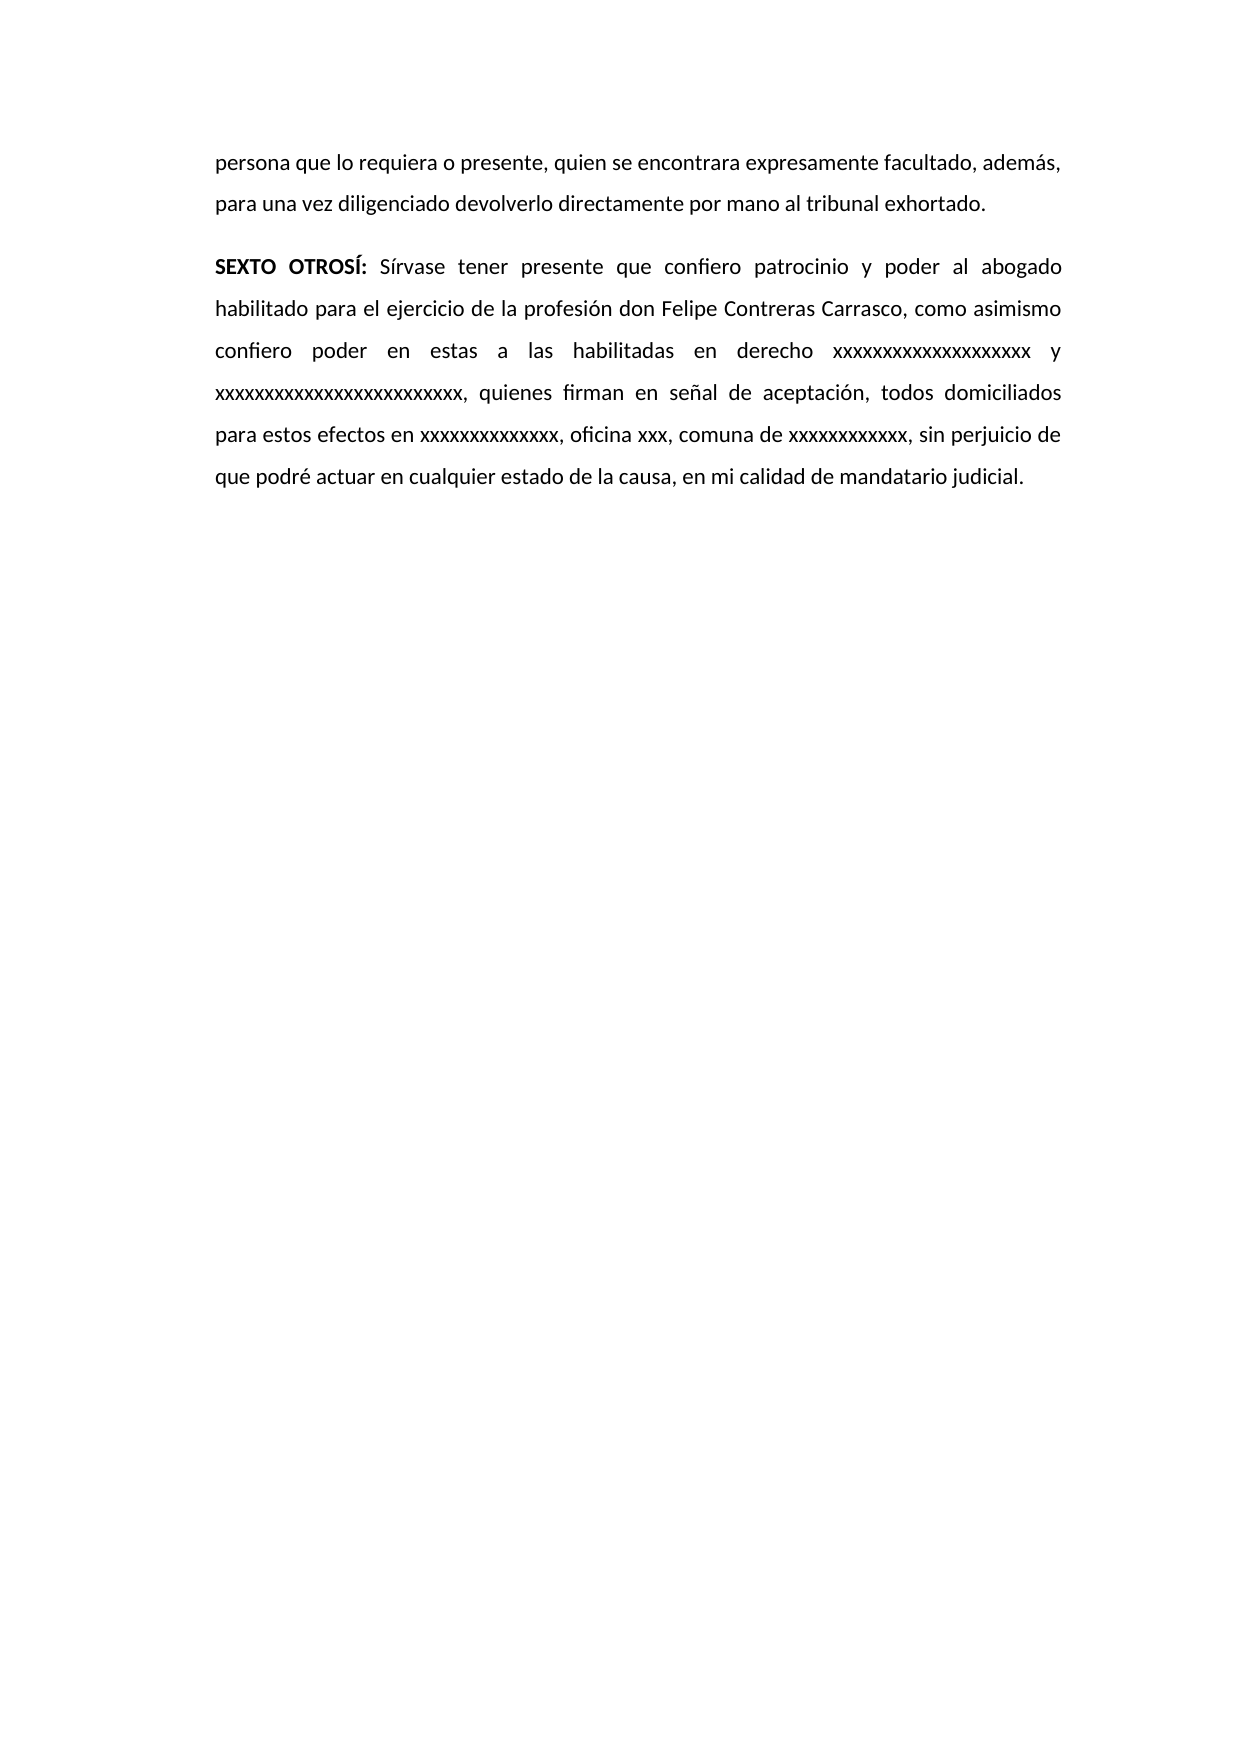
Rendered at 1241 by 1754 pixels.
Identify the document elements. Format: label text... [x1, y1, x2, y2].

text SEXTO OTROSÍ: Sírvase tener presente que confiero patrocinio y poder al abogado habilitado para el ejercicio de la profesión don Felipe Contreras Carrasco, como asimismo confiero poder en estas a las habilitadas en derecho xxxxxxxxxxxxxxxxxxxx y xxxxxxxxxxxxxxxxxxxxxxxxx, quienes firman en señal de aceptación, todos domiciliados para estos efectos en xxxxxxxxxxxxxx, oficina xxx, comuna de xxxxxxxxxxxx, sin perjuicio de que podré actuar en cualquier estado de la causa, en mi calidad de mandatario judicial. [215, 252, 1063, 490]
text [215, 148, 1063, 218]
